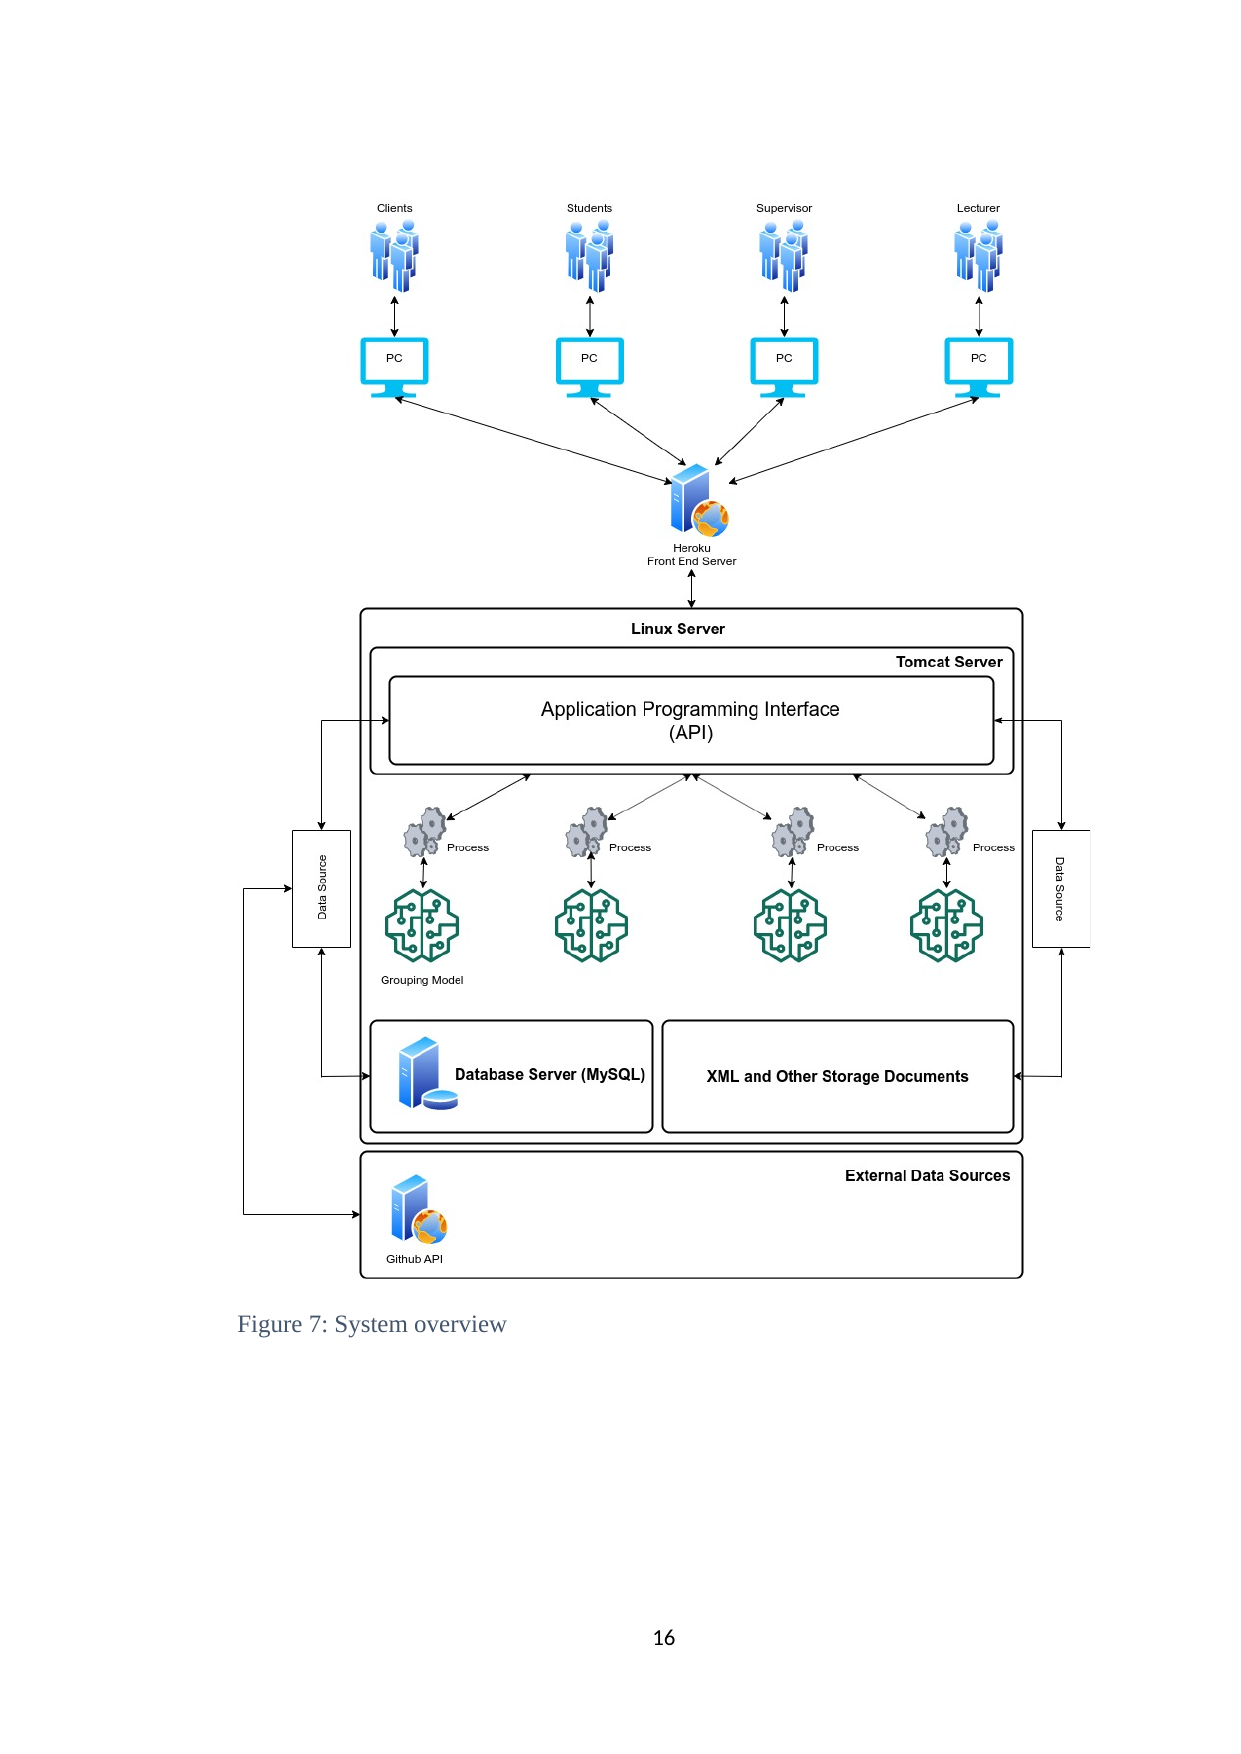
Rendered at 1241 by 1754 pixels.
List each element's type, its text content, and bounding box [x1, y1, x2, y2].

text Figure 7: System overview [237, 1309, 1090, 1338]
picture [237, 197, 1091, 1279]
